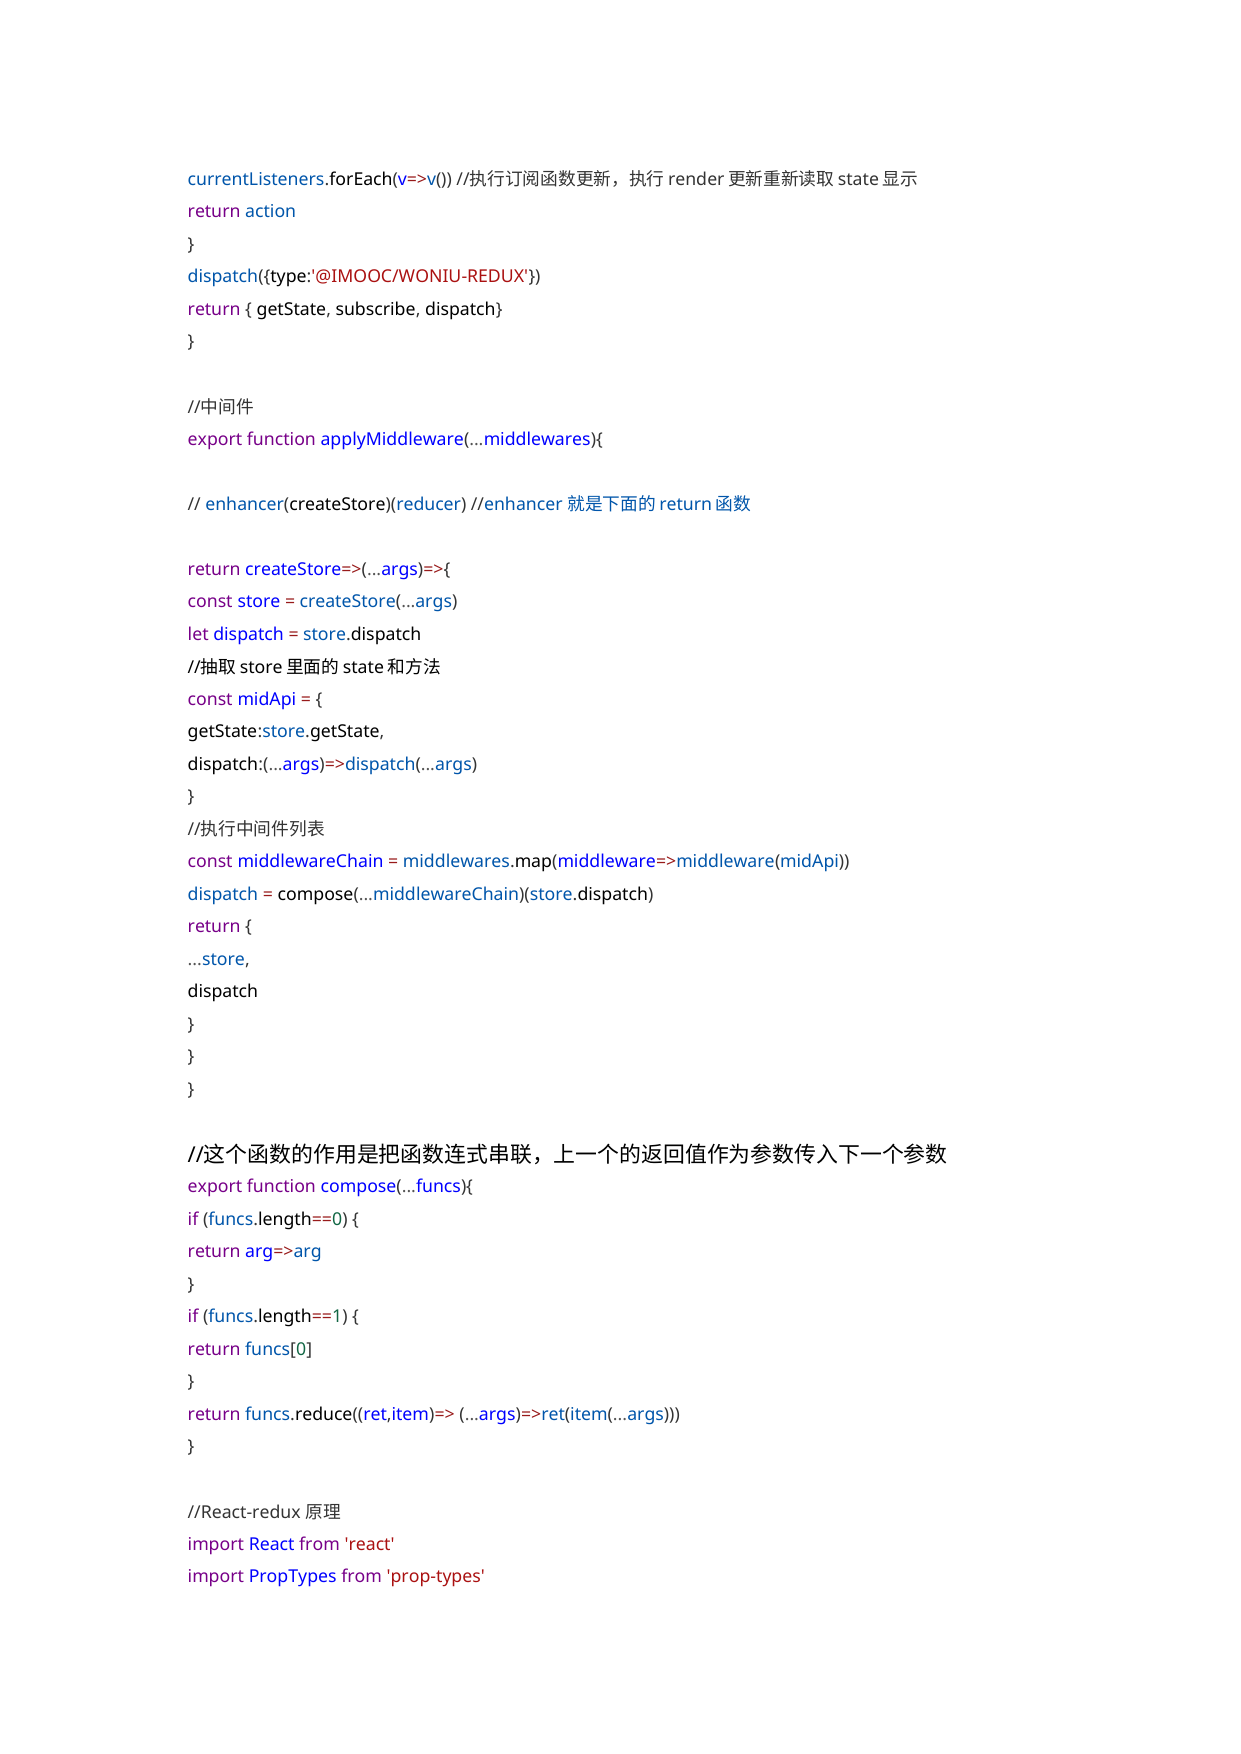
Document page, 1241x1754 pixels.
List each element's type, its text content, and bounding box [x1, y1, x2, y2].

text } [187, 1072, 1053, 1104]
text export function applyMiddleware(...middlewares){ [187, 422, 1053, 454]
text getState:store.getState, [187, 714, 1053, 747]
text return arg=>arg [187, 1234, 1053, 1267]
text const store = createStore(...args) [187, 584, 1053, 617]
text //执行中间件列表 [187, 812, 1053, 844]
text if (funcs.length==0) { [187, 1202, 1053, 1234]
text } [187, 1267, 1053, 1299]
text const middlewareChain = middlewares.map(middleware=>middleware(midApi)) [187, 844, 1053, 877]
text return action [187, 194, 1053, 227]
text return funcs.reduce((ret,item)=> (...args)=>ret(item(...args))) [187, 1397, 1053, 1429]
text return createStore=>(...args)=>{ [187, 552, 1053, 584]
text dispatch({type:'@IMOOC/WONIU-REDUX'}) [187, 259, 1053, 292]
text } [187, 779, 1053, 812]
text dispatch [187, 974, 1053, 1007]
text import PropTypes from 'prop-types' [187, 1559, 1053, 1592]
text return { [187, 909, 1053, 942]
text } [187, 227, 1053, 259]
text } [187, 1364, 1053, 1397]
text dispatch = compose(...middlewareChain)(store.dispatch) [187, 877, 1053, 909]
text if (funcs.length==1) { [187, 1299, 1053, 1332]
text //抽取store里面的state和方法 [187, 649, 1053, 682]
text currentListeners.forEach(v=>v()) //执行订阅函数更新，执行render更新重新读取state显示 [187, 162, 1053, 194]
list //这个函数的作用是把函数连式串联，上一个的返回值作为参数传入下一个参数 [187, 1137, 1053, 1169]
text // enhancer(createStore)(reducer) //enhancer 就是下面的return函数 [187, 487, 1053, 519]
text const midApi = { [187, 682, 1053, 714]
text } [187, 324, 1053, 357]
text return funcs[0] [187, 1332, 1053, 1364]
text //中间件 [187, 389, 1053, 422]
text let dispatch = store.dispatch [187, 617, 1053, 649]
text return { getState, subscribe, dispatch} [187, 292, 1053, 324]
text } [187, 1007, 1053, 1039]
text //React-redux 原理 [187, 1494, 1053, 1527]
text ...store, [187, 942, 1053, 974]
text dispatch:(...args)=>dispatch(...args) [187, 747, 1053, 779]
text } [187, 1429, 1053, 1462]
text import React from 'react' [187, 1527, 1053, 1559]
text export function compose(...funcs){ [187, 1169, 1053, 1202]
text } [187, 1039, 1053, 1072]
